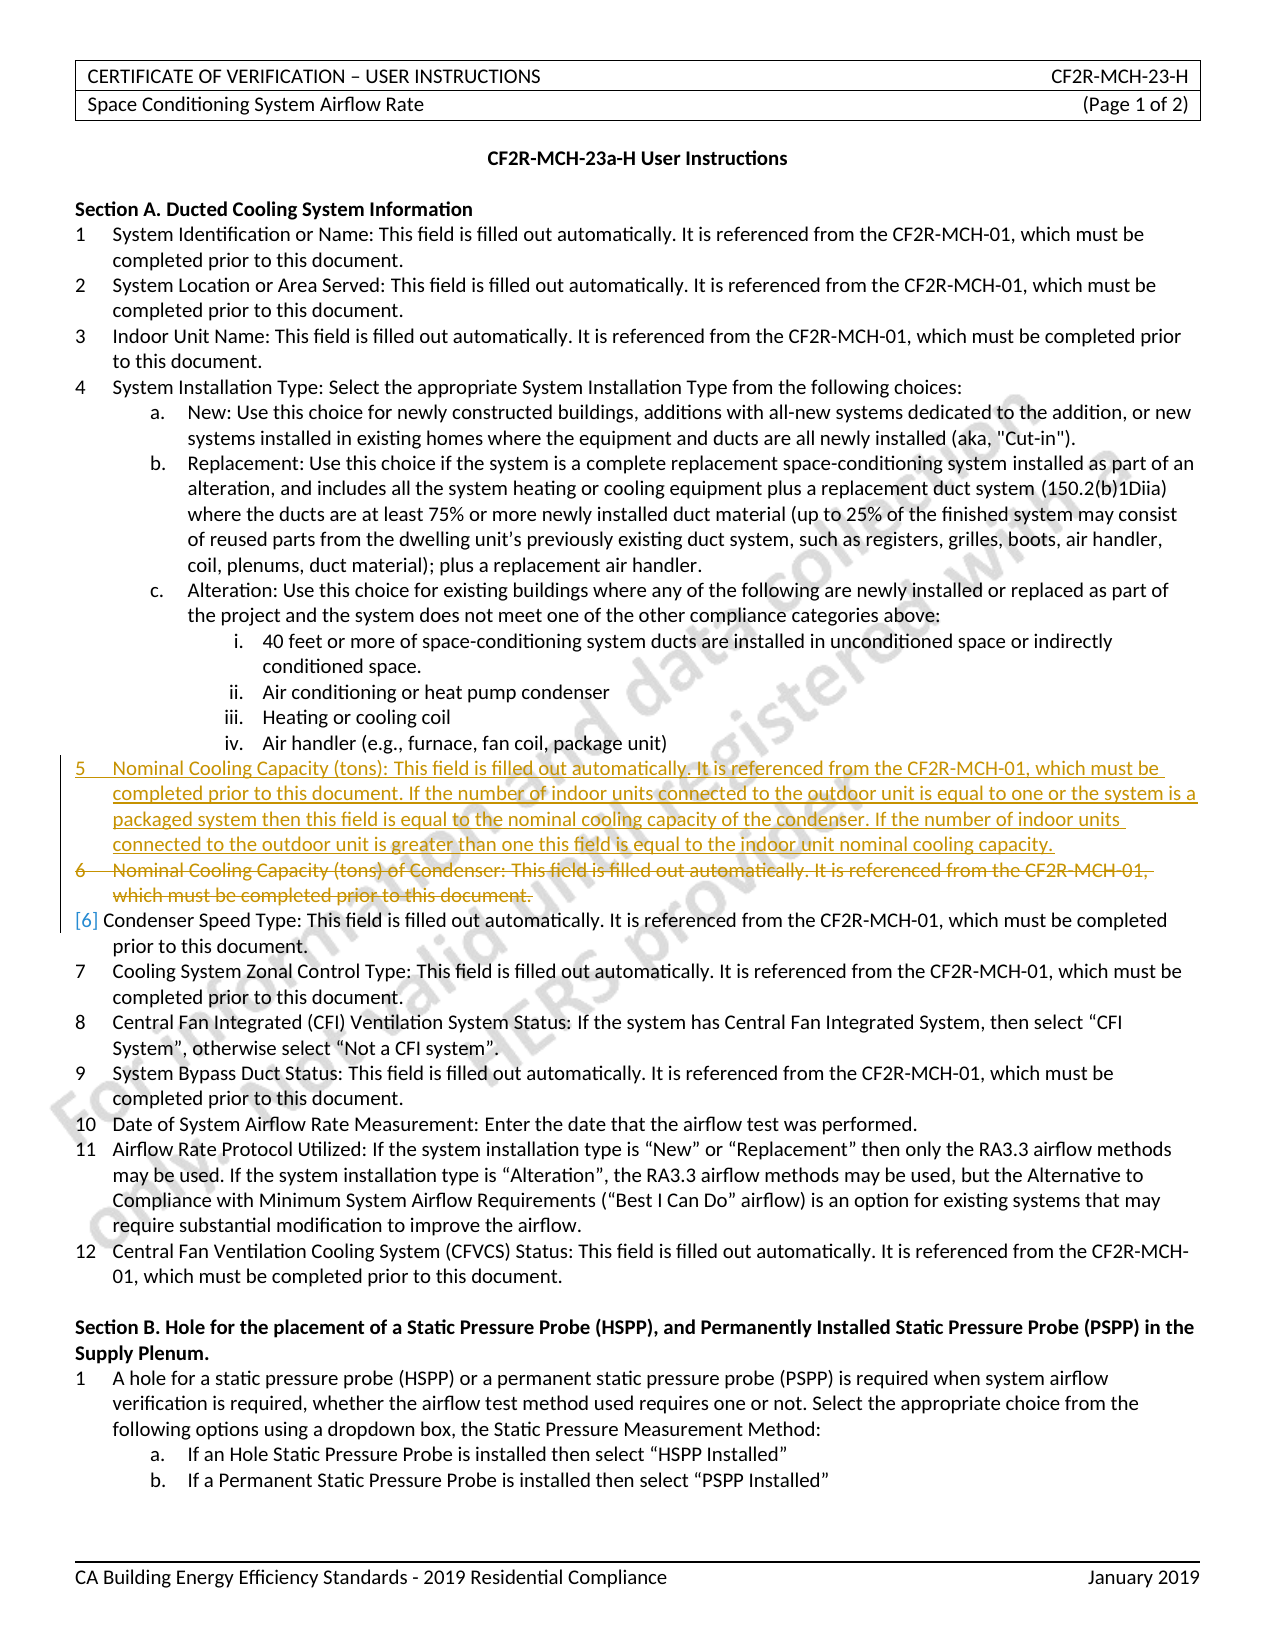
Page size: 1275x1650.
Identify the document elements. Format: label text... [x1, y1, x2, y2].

list 40 feet or more of space-conditioning system ducts are installed in unconditioned space or indirectly conditioned space. [244, 628, 1200, 679]
list Condenser Speed Type: This field is filled out automatically. It is referenced from the CF2R-MCH-01, which must be completed prior to this document. [75, 908, 1200, 958]
list System Location or Area Served: This field is filled out automatically. It is referenced from the CF2R-MCH-01, which must be completed prior to this document. [75, 272, 1200, 323]
list If an Hole Static Pressure Probe is installed then select “HSPP Installed” [150, 1441, 1200, 1467]
list Airflow Rate Protocol Utilized: If the system installation type is “New” or “Replacement” then only the RA3.3 airflow methods may be used. If the system installation type is “Alteration”, the RA3.3 airflow methods may be used, but the Alternative to Compliance with Minimum System Airflow Requirements (“Best I Can Do” airflow) is an option for existing systems that may require substantial modification to improve the airflow. [75, 1136, 1200, 1238]
list Date of System Airflow Rate Measurement: Enter the date that the airflow test was performed. [75, 1111, 1200, 1136]
list System Identification or Name: This field is filled out automatically. It is referenced from the CF2R-MCH-01, which must be completed prior to this document. [75, 221, 1200, 272]
list System Bypass Duct Status: This field is filled out automatically. It is referenced from the CF2R-MCH-01, which must be completed prior to this document. [75, 1060, 1200, 1111]
list Indoor Unit Name: This field is filled out automatically. It is referenced from the CF2R-MCH-01, which must be completed prior to this document. [75, 323, 1200, 374]
list Air handler (e.g., furnace, fan coil, package unit) [244, 730, 1200, 755]
list New: Use this choice for newly constructed buildings, additions with all-new systems dedicated to the addition, or new systems installed in existing homes where the equipment and ducts are all newly installed (aka, "Cut-in"). [150, 399, 1200, 450]
list Air conditioning or heat pump condenser [244, 679, 1200, 704]
list A hole for a static pressure probe (HSPP) or a permanent static pressure probe (PSPP) is required when system airflow verification is required, whether the airflow test method used requires one or not. Select the appropriate choice from the following options using a dropdown box, the Static Pressure Measurement Method: [75, 1365, 1200, 1441]
list System Installation Type: Select the appropriate System Installation Type from the following choices: [75, 374, 1200, 399]
list Alteration: Use this choice for existing buildings where any of the following are newly installed or replaced as part of the project and the system does not meet one of the other compliance categories above: [150, 577, 1200, 628]
list Heating or cooling coil [244, 704, 1200, 730]
text CF2R-MCH-23a-H User Instructions [75, 145, 1200, 171]
text Section B. Hole for the placement of a Static Pressure Probe (HSPP), and Permanently Installed Static Pressure Probe (PSPP) in the Supply Plenum. [75, 1314, 1200, 1365]
list Cooling System Zonal Control Type: This field is filled out automatically. It is referenced from the CF2R-MCH-01, which must be completed prior to this document. [75, 958, 1200, 1009]
list Replacement: Use this choice if the system is a complete replacement space-conditioning system installed as part of an alteration, and includes all the system heating or cooling equipment plus a replacement duct system (150.2(b)1Diia) where the ducts are at least 75% or more newly installed duct material (up to 25% of the finished system may consist of reused parts from the dwelling unit’s previously existing duct system, such as registers, grilles, boots, air handler, coil, plenums, duct material); plus a replacement air handler. [150, 450, 1200, 577]
list If a Permanent Static Pressure Probe is installed then select “PSPP Installed” [150, 1467, 1200, 1492]
list Central Fan Ventilation Cooling System (CFVCS) Status: This field is filled out automatically. It is referenced from the CF2R-MCH-01, which must be completed prior to this document. [75, 1238, 1200, 1289]
list Central Fan Integrated (CFI) Ventilation System Status: If the system has Central Fan Integrated System, then select “CFI System”, otherwise select “Not a CFI system”. [75, 1009, 1200, 1060]
text Section A. Ducted Cooling System Information [75, 196, 1200, 221]
